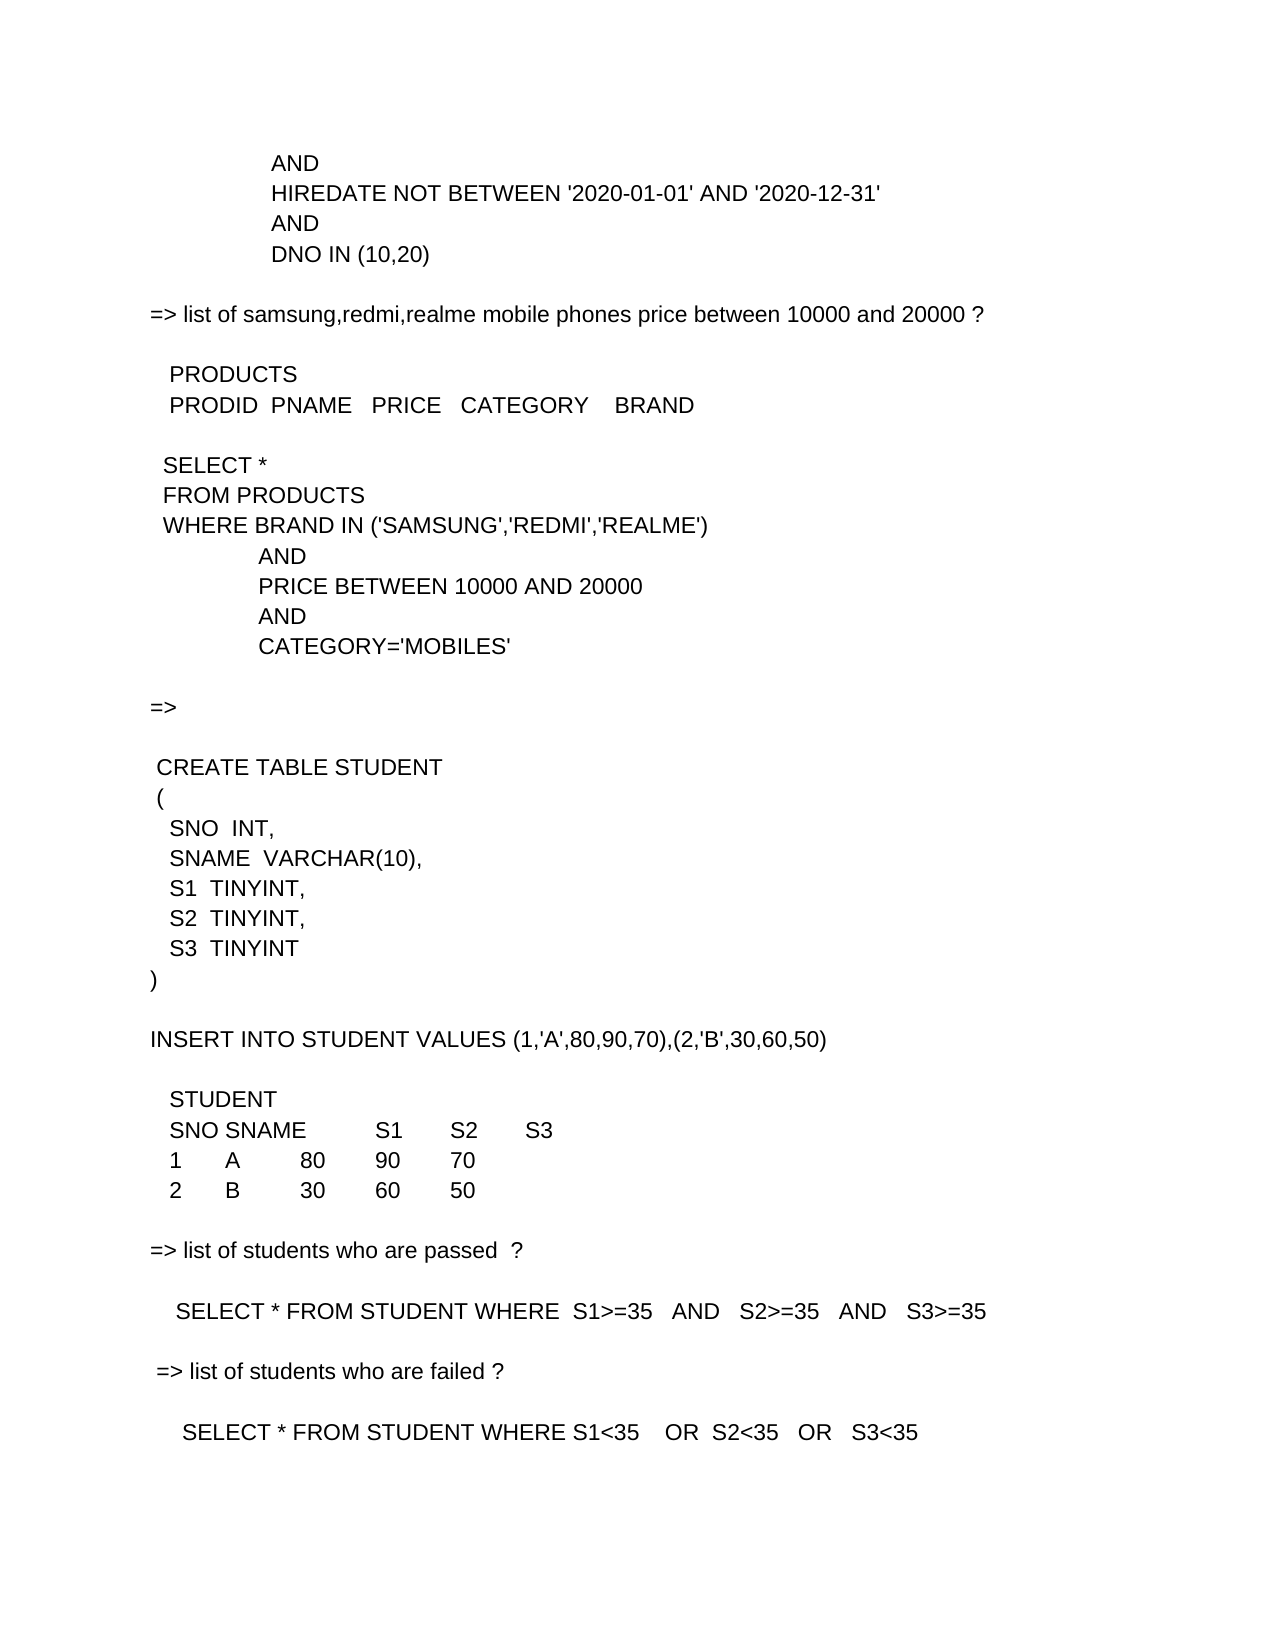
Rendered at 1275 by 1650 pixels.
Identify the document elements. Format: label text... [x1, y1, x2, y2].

text INSERT INTO STUDENT VALUES (1,'A',80,90,70),(2,'B',30,60,50) [150, 1026, 1125, 1052]
text PRODID PNAME PRICE CATEGORY BRAND [150, 392, 1125, 418]
text => list of students who are passed ? [150, 1237, 1125, 1264]
text SELECT * FROM STUDENT WHERE S1>=35 AND S2>=35 AND S3>=35 [150, 1298, 1125, 1324]
text AND [150, 150, 1125, 176]
text 2 B 30 60 50 [150, 1177, 1125, 1203]
text AND [150, 603, 1125, 629]
text WHERE BRAND IN ('SAMSUNG','REDMI','REALME') [150, 512, 1125, 539]
text ( [150, 784, 1125, 811]
text FROM PRODUCTS [150, 482, 1125, 509]
text => list of students who are failed ? [150, 1358, 1125, 1385]
text S3 TINYINT [150, 935, 1125, 962]
text HIREDATE NOT BETWEEN '2020-01-01' AND '2020-12-31' [150, 180, 1125, 207]
text SNAME VARCHAR(10), [150, 845, 1125, 871]
text SELECT * FROM STUDENT WHERE S1<35 OR S2<35 OR S3<35 [150, 1419, 1125, 1445]
text S2 TINYINT, [150, 905, 1125, 932]
text DNO IN (10,20) [150, 241, 1125, 267]
text 1 A 80 90 70 [150, 1147, 1125, 1173]
text => [150, 694, 1125, 720]
text STUDENT [150, 1086, 1125, 1113]
text PRICE BETWEEN 10000 AND 20000 [150, 573, 1125, 599]
text ) [150, 966, 1125, 992]
text S1 TINYINT, [150, 875, 1125, 901]
text CREATE TABLE STUDENT [150, 754, 1125, 781]
text PRODUCTS [150, 361, 1125, 388]
text CATEGORY='MOBILES' [150, 633, 1125, 660]
text AND [150, 543, 1125, 569]
text SELECT * [150, 452, 1125, 478]
text => list of samsung,redmi,realme mobile phones price between 10000 and 20000 ? [150, 301, 1125, 327]
text SNO SNAME S1 S2 S3 [150, 1117, 1125, 1143]
text AND [150, 210, 1125, 237]
text SNO INT, [150, 814, 1125, 841]
